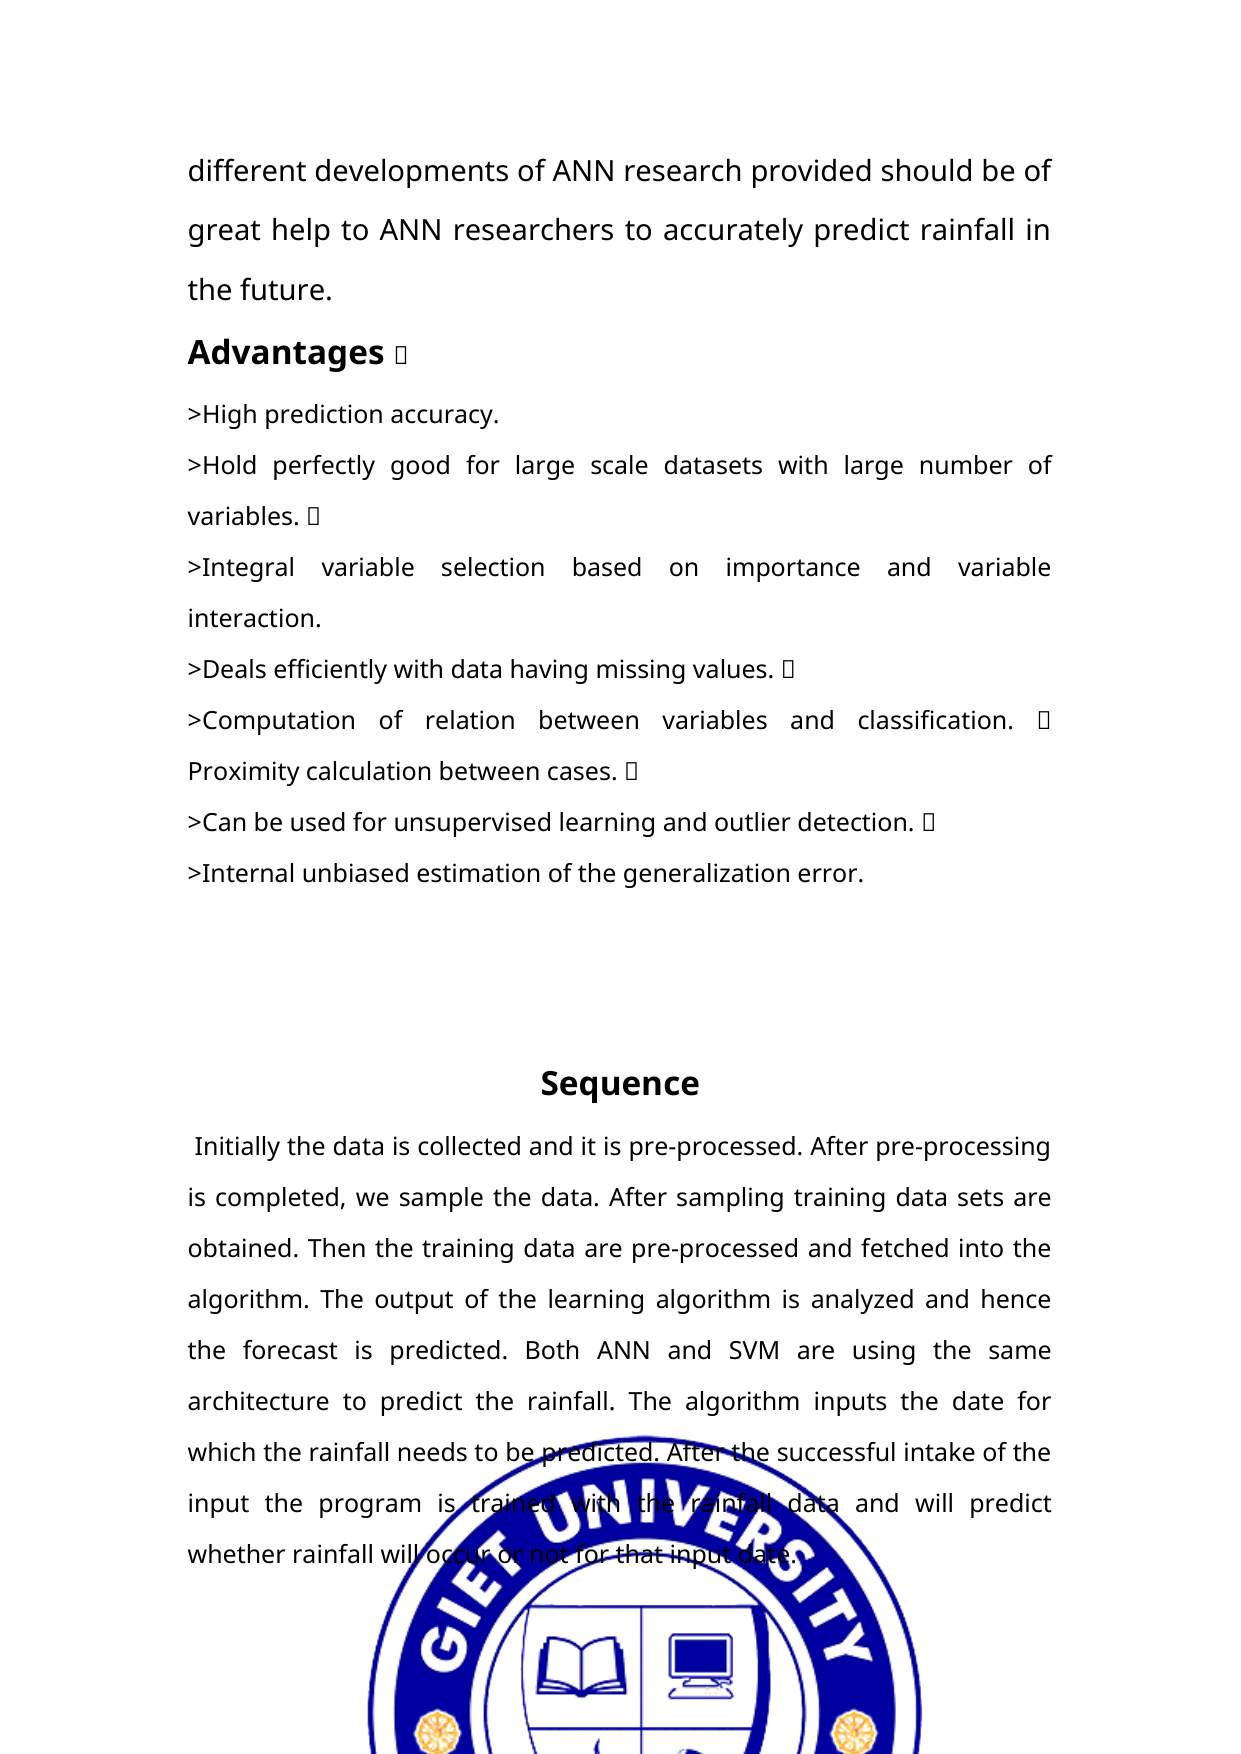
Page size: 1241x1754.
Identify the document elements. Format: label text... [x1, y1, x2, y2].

text Advantages  [187, 328, 1053, 374]
text >Deals efficiently with data having missing values.  [187, 652, 1053, 686]
text Initially the data is collected and it is pre-processed. After pre-processing is completed, we sample the data. After sampling training data sets are obtained. Then the training data are pre-processed and fetched into the algorithm. The output of the learning algorithm is analyzed and hence the forecast is predicted. Both ANN and SVM are using the same architecture to predict the rainfall. The algorithm inputs the date for which the rainfall needs to be predicted. After the successful intake of the input the program is trained with the rainfall data and will predict whether rainfall will occur or not for that input date. [187, 1128, 1053, 1571]
text >Can be used for unsupervised learning and outlier detection.  [187, 805, 1053, 839]
text >Hold perfectly good for large scale datasets with large number of variables.  [187, 448, 1053, 533]
text >Internal unbiased estimation of the generalization error. [187, 856, 1053, 890]
text >Computation of relation between variables and classification.  Proximity calculation between cases.  [187, 703, 1053, 788]
text >Integral variable selection based on importance and variable interaction. [187, 550, 1053, 635]
text Sequence [187, 1060, 1053, 1106]
text >High prediction accuracy. [187, 397, 1053, 431]
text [187, 150, 1053, 309]
